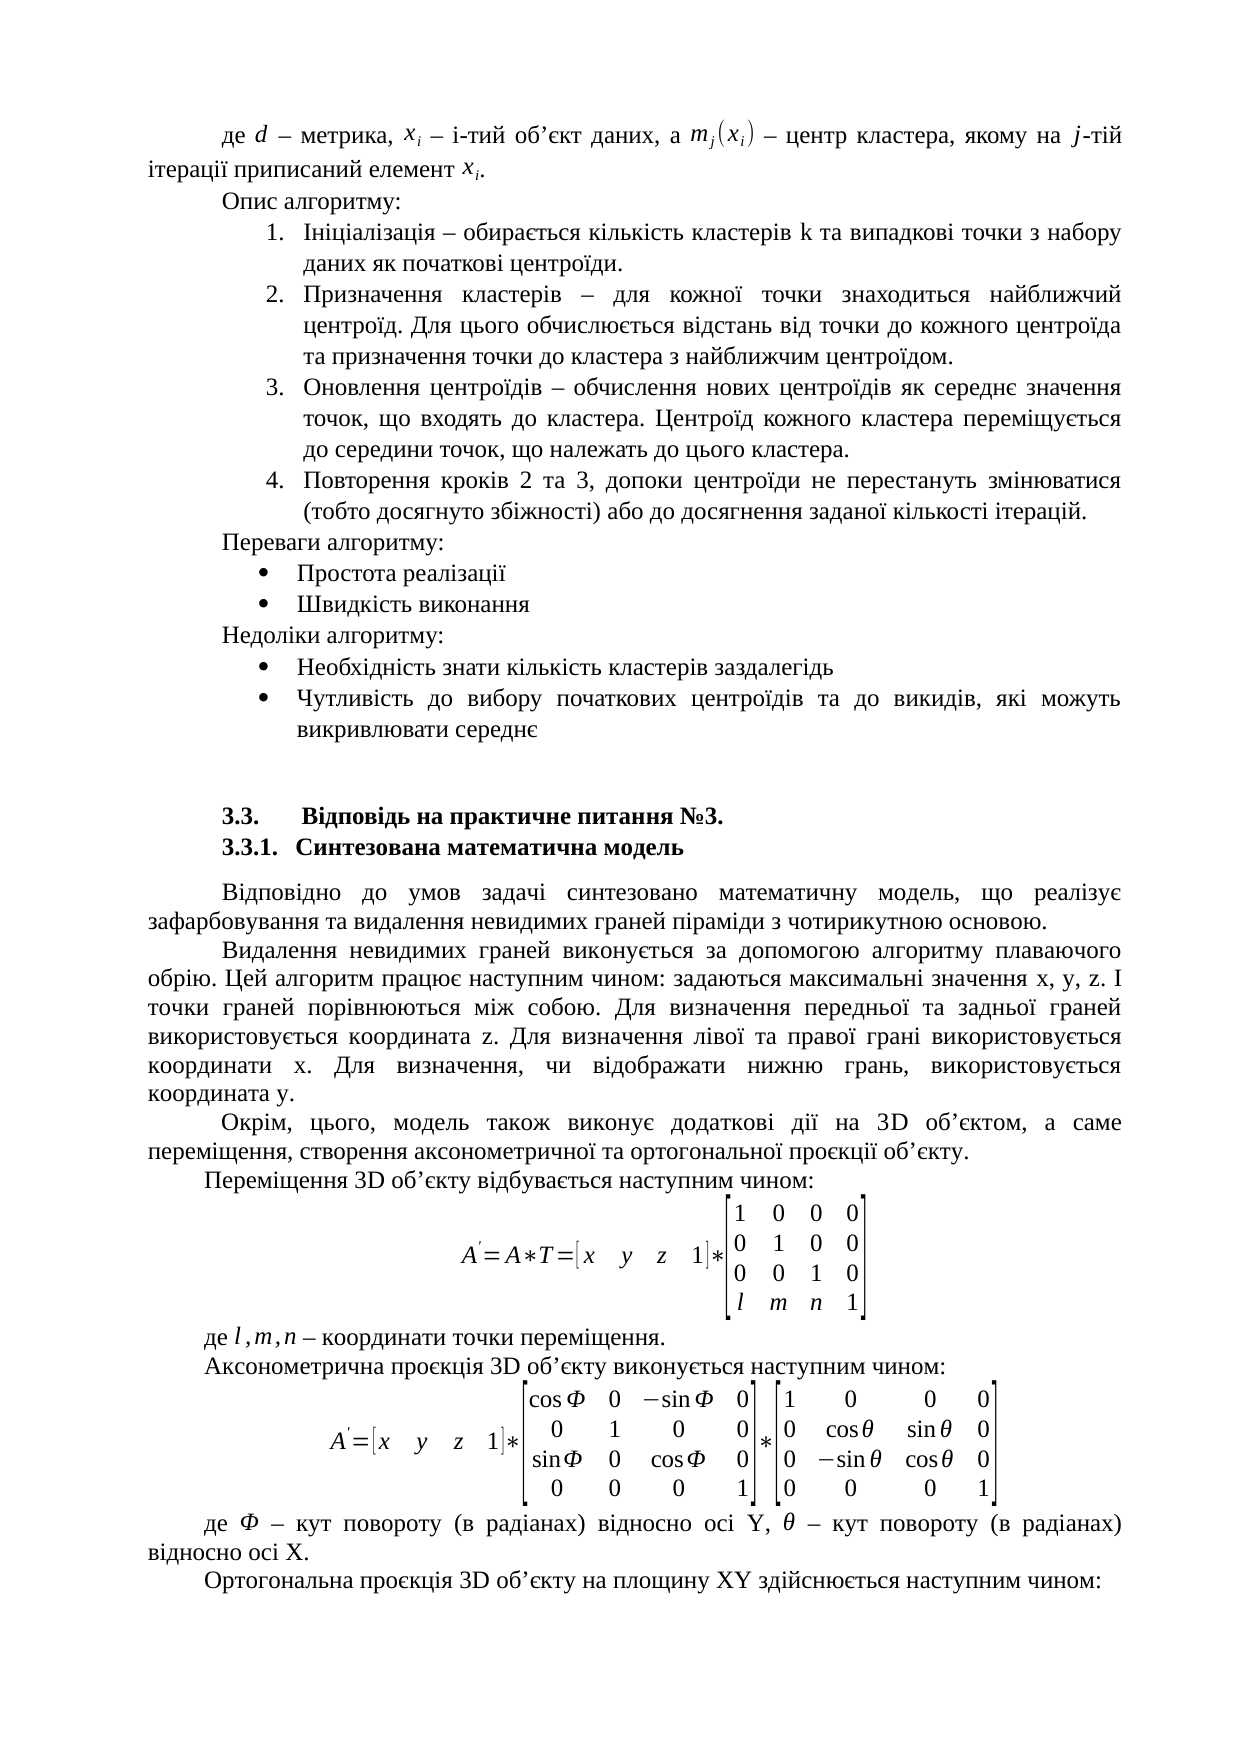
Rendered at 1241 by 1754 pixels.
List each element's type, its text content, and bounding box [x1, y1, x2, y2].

list Оновлення центроїдів – обчислення нових центроїдів як середнє значення точок, що входять до кластера. Центроїд кожного кластера переміщується до середини точок, що належать до цього кластера. [266, 372, 1122, 463]
list Необхідність знати кількість кластерів заздалегідь [259, 652, 1122, 680]
list Повторення кроків 2 та 3, допоки центроїди не перестануть змінюватися (тобто досягнуто збіжності) або до досягнення заданої кількості ітерацій. [266, 465, 1122, 525]
text Переміщення 3D об’єкту відбувається наступним чином: [148, 1165, 1122, 1193]
text де – координати точки переміщення. [148, 1322, 1122, 1351]
text Видалення невидимих граней виконується за допомогою алгоритму плаваючого обрію. Цей алгоритм працює наступним чином: задаються максимальні значення x, y, z. І точки граней порівнюються між собою. Для визначення передньої та задньої граней використовується координата z. Для визначення лівої та правої грані використовується координати x. Для визначення, чи відображати нижню грань, використовується координата y. [148, 935, 1122, 1107]
text Ортогональна проєкція 3D об’єкту на площину XY здійснюється наступним чином: [148, 1566, 1122, 1594]
list Швидкість виконання [259, 589, 1122, 618]
text Відповідно до умов задачі синтезовано математичну модель, що реалізує зафарбовування та видалення невидимих граней піраміди з чотирикутною основою. [148, 877, 1122, 935]
list Чутливість до вибору початкових центроїдів та до викидів, які можуть викривлювати середнє [259, 683, 1122, 742]
list Ініціалізація – обирається кількість кластерів k та випадкові точки з набору даних як початкові центроїди. [266, 217, 1122, 277]
list Відповідь на практичне питання №3. [148, 801, 1122, 829]
list Синтезована математична модель [222, 832, 1122, 861]
text Окрім, цього, модель також виконує додаткові дії на 3D об’єктом, а саме переміщення, створення аксонометричної та ортогональної проєкції об’єкту. [148, 1107, 1122, 1165]
list Простота реалізації [259, 558, 1122, 587]
text Опис алгоритму: [148, 186, 1122, 215]
text де – метрика, – i-тий об’єкт даних, а – центр кластера, якому на -тій ітерації приписаний елемент . [148, 118, 1122, 184]
text Переваги алгоритму: [148, 527, 1122, 556]
text де – кут повороту (в радіанах) відносно осі Y, – кут повороту (в радіанах) відносно осі X. [148, 1508, 1122, 1566]
text Недоліки алгоритму: [148, 621, 1122, 649]
text Аксонометрична проєкція 3D об’єкту виконується наступним чином: [148, 1351, 1122, 1379]
list Призначення кластерів – для кожної точки знаходиться найближчий центроїд. Для цього обчислюється відстань від точки до кожного центроїда та призначення точки до кластера з найближчим центроїдом. [266, 279, 1122, 370]
